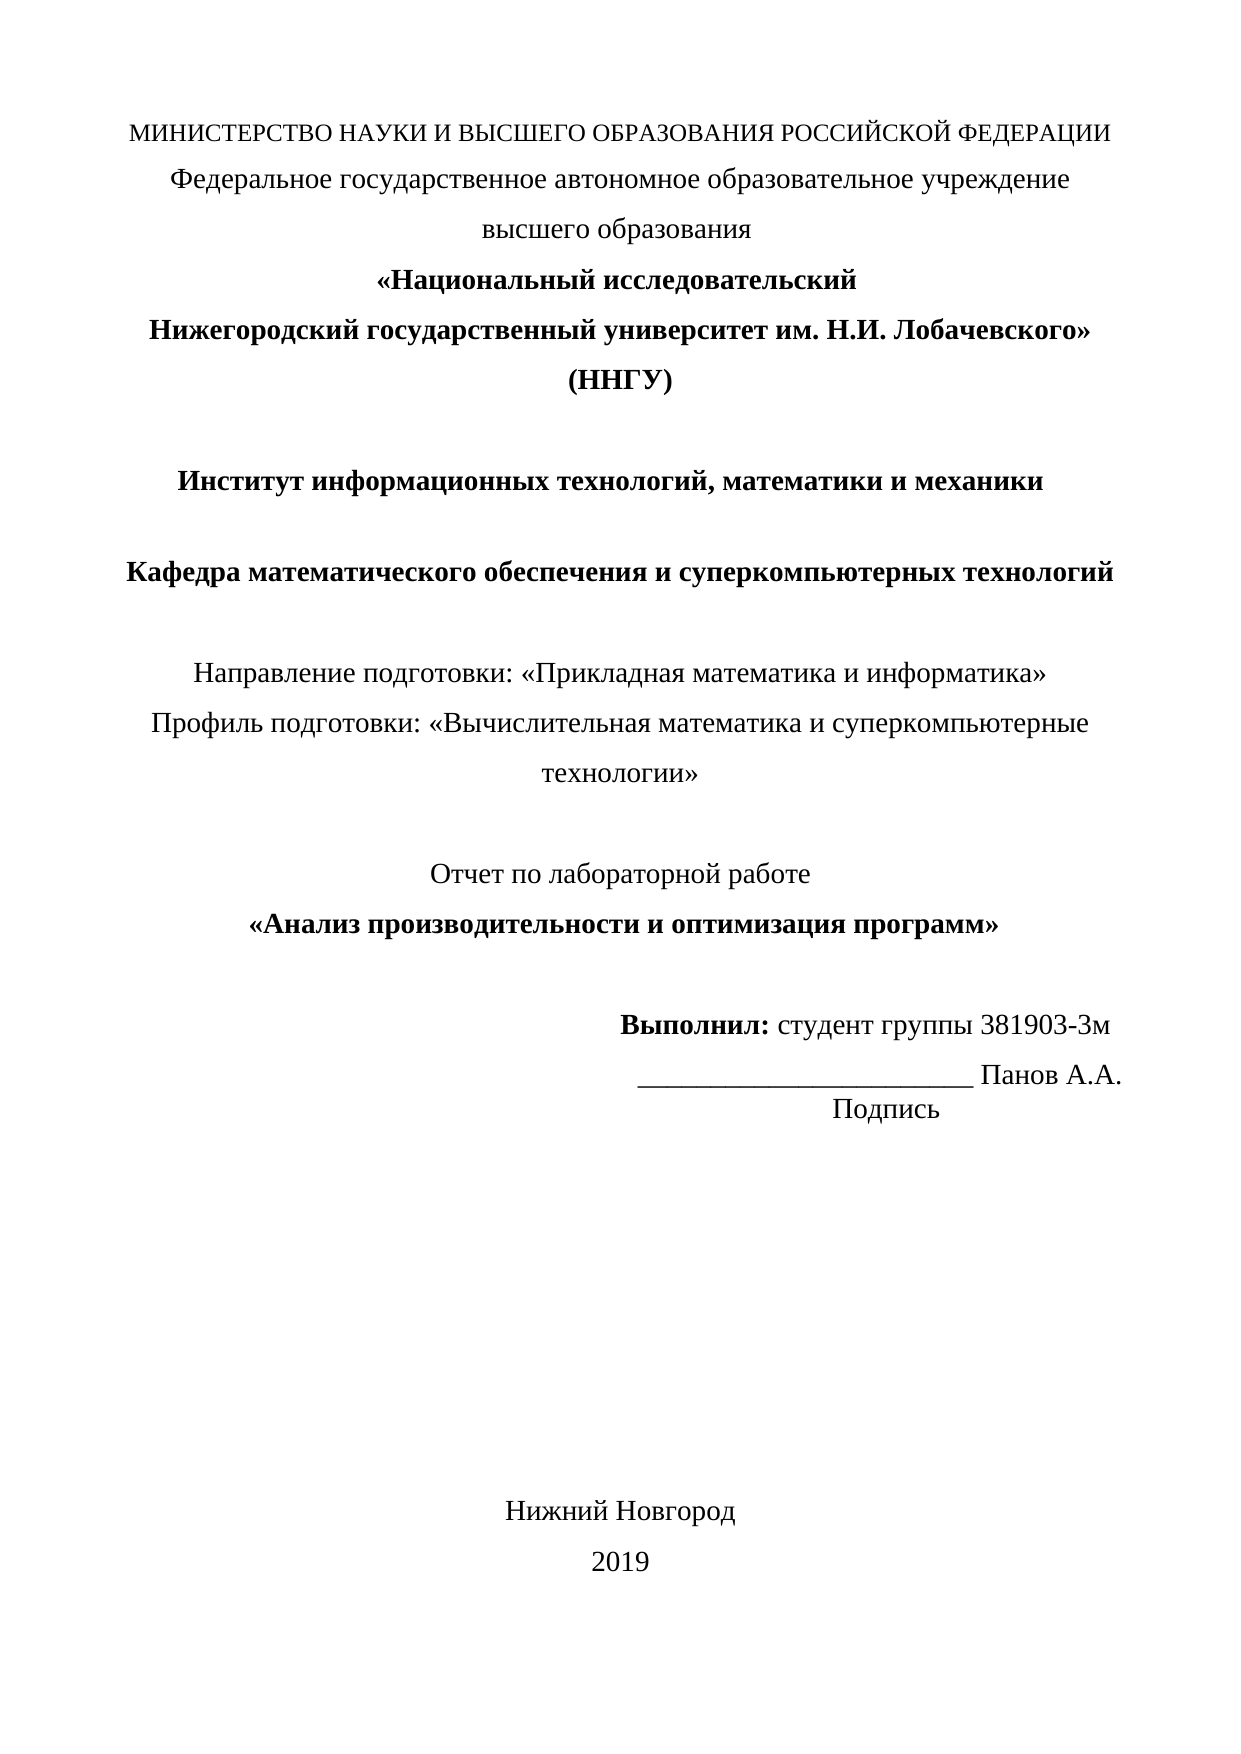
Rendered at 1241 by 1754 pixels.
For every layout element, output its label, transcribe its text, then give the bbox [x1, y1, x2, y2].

text Отчет по лабораторной работе [118, 856, 1122, 889]
text «Анализ производительности и оптимизация программ» [118, 906, 1122, 940]
text высшего образования «Национальный исследовательский Нижегородский государственный университет им. Н.И. Лобачевского» [118, 212, 1122, 346]
text Направление подготовки: «Прикладная математика и информатика» [118, 655, 1122, 688]
text Подпись [118, 1091, 1122, 1124]
text Федеральное государственное автономное образовательное учреждение [118, 161, 1122, 195]
text МИНИСТЕРСТВО НАУКИ И ВЫСШЕГО ОБРАЗОВАНИЯ РОССИЙСКОЙ ФЕДЕРАЦИИ [118, 118, 1122, 147]
text Выполнил: студент группы 381903-3м [118, 1007, 1122, 1041]
text _______________________ Панов А.А. [118, 1057, 1122, 1091]
text Кафедра математического обеспечения и суперкомпьютерных технологий [118, 554, 1122, 588]
text Профиль подготовки: «Вычислительная математика и суперкомпьютерные технологии» [118, 705, 1122, 789]
text Нижний Новгород 2019 [118, 1493, 1122, 1577]
text Институт информационных технологий, математики и механики [177, 463, 1152, 497]
text (ННГУ) [118, 362, 1122, 396]
